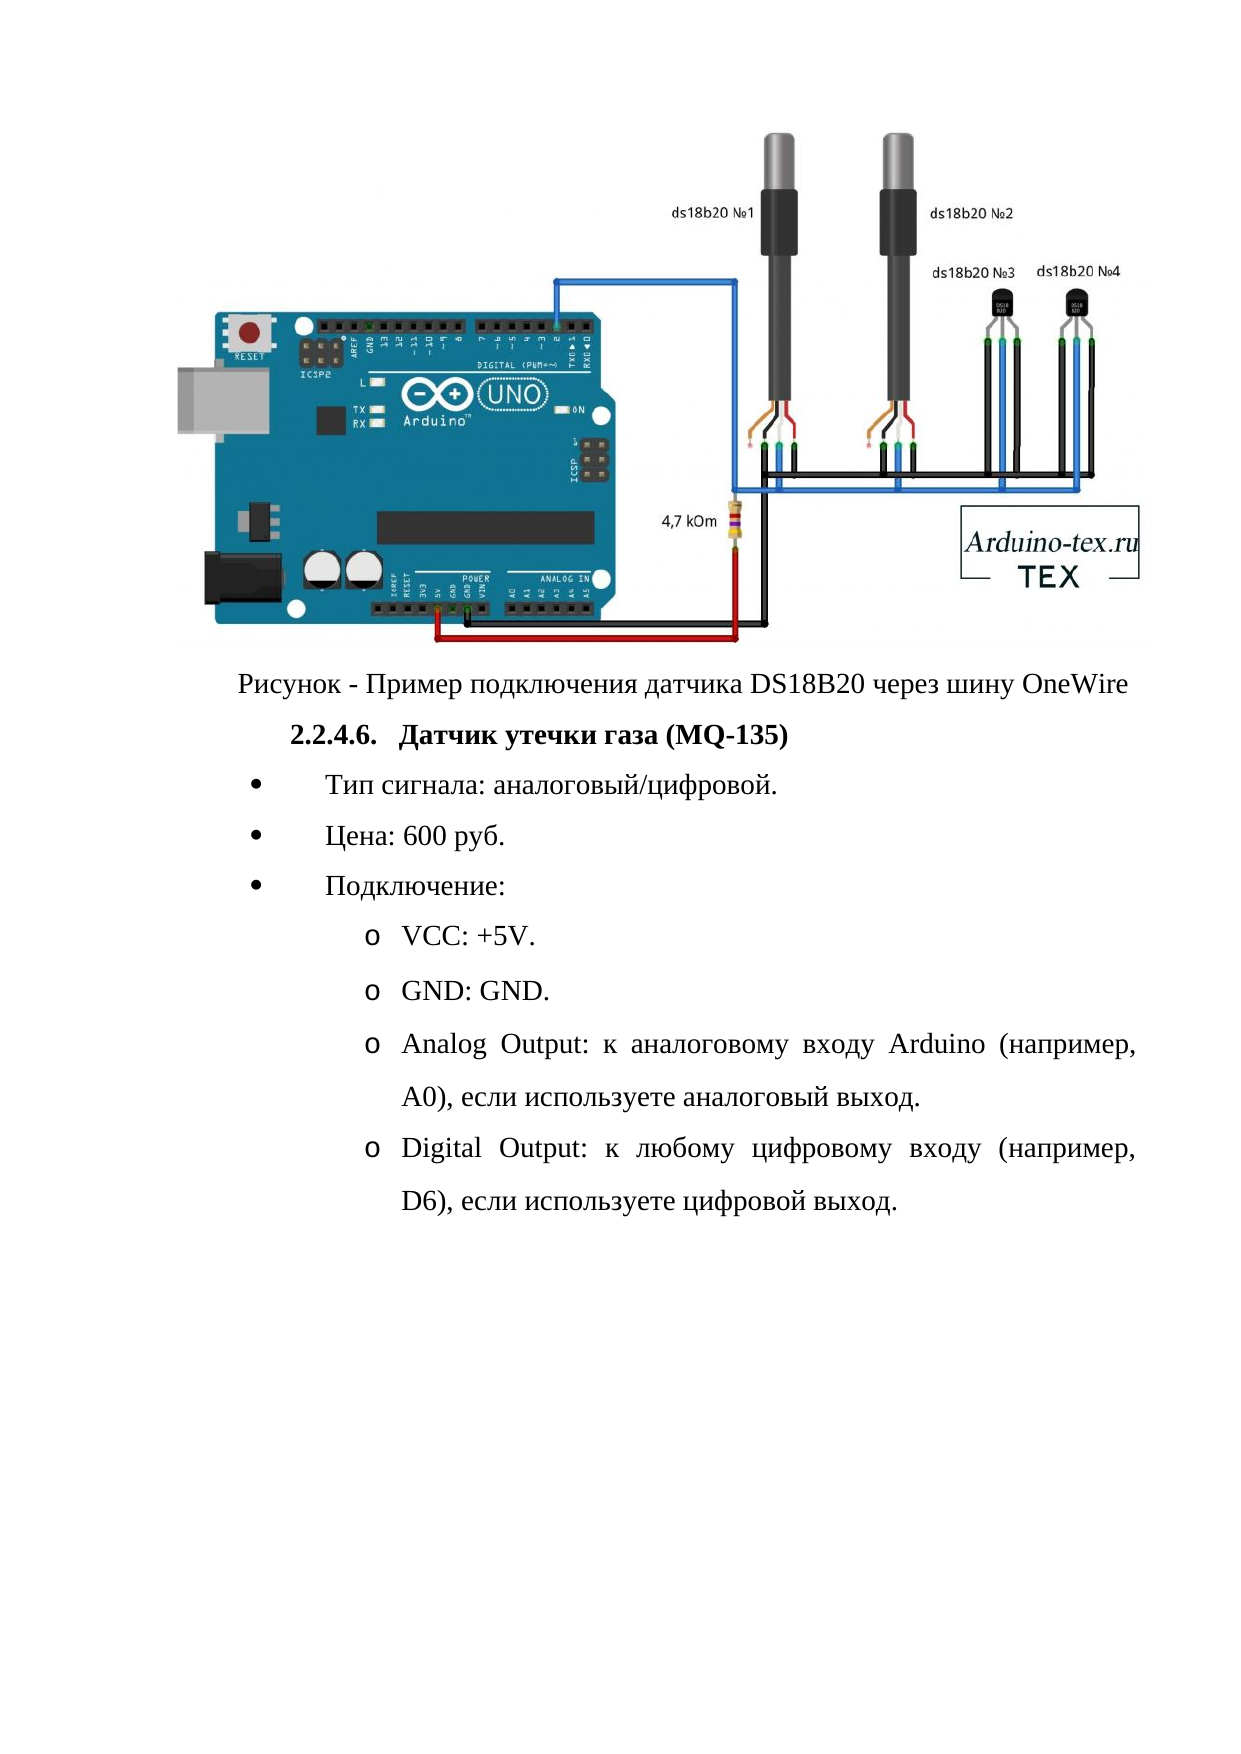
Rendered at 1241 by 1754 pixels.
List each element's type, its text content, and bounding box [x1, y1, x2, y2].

list Подключение: [177, 868, 1137, 902]
list Датчик утечки газа (MQ-135) [290, 717, 1152, 751]
list Цена: 600 руб. [177, 818, 1137, 851]
list VCC: +5V. [363, 918, 1137, 954]
list GND: GND. [363, 973, 1137, 1009]
list Digital Output: к любому цифровому входу (например, D6), если используете цифровой выход. [363, 1130, 1137, 1216]
text Рисунок - Пример подключения датчика DS18B20 через шину OneWire [215, 667, 1152, 700]
picture [177, 118, 1152, 648]
list Тип сигнала: аналоговый/цифровой. [177, 767, 1137, 801]
list Analog Output: к аналоговому входу Arduino (например, A0), если используете аналоговый выход. [363, 1027, 1137, 1113]
